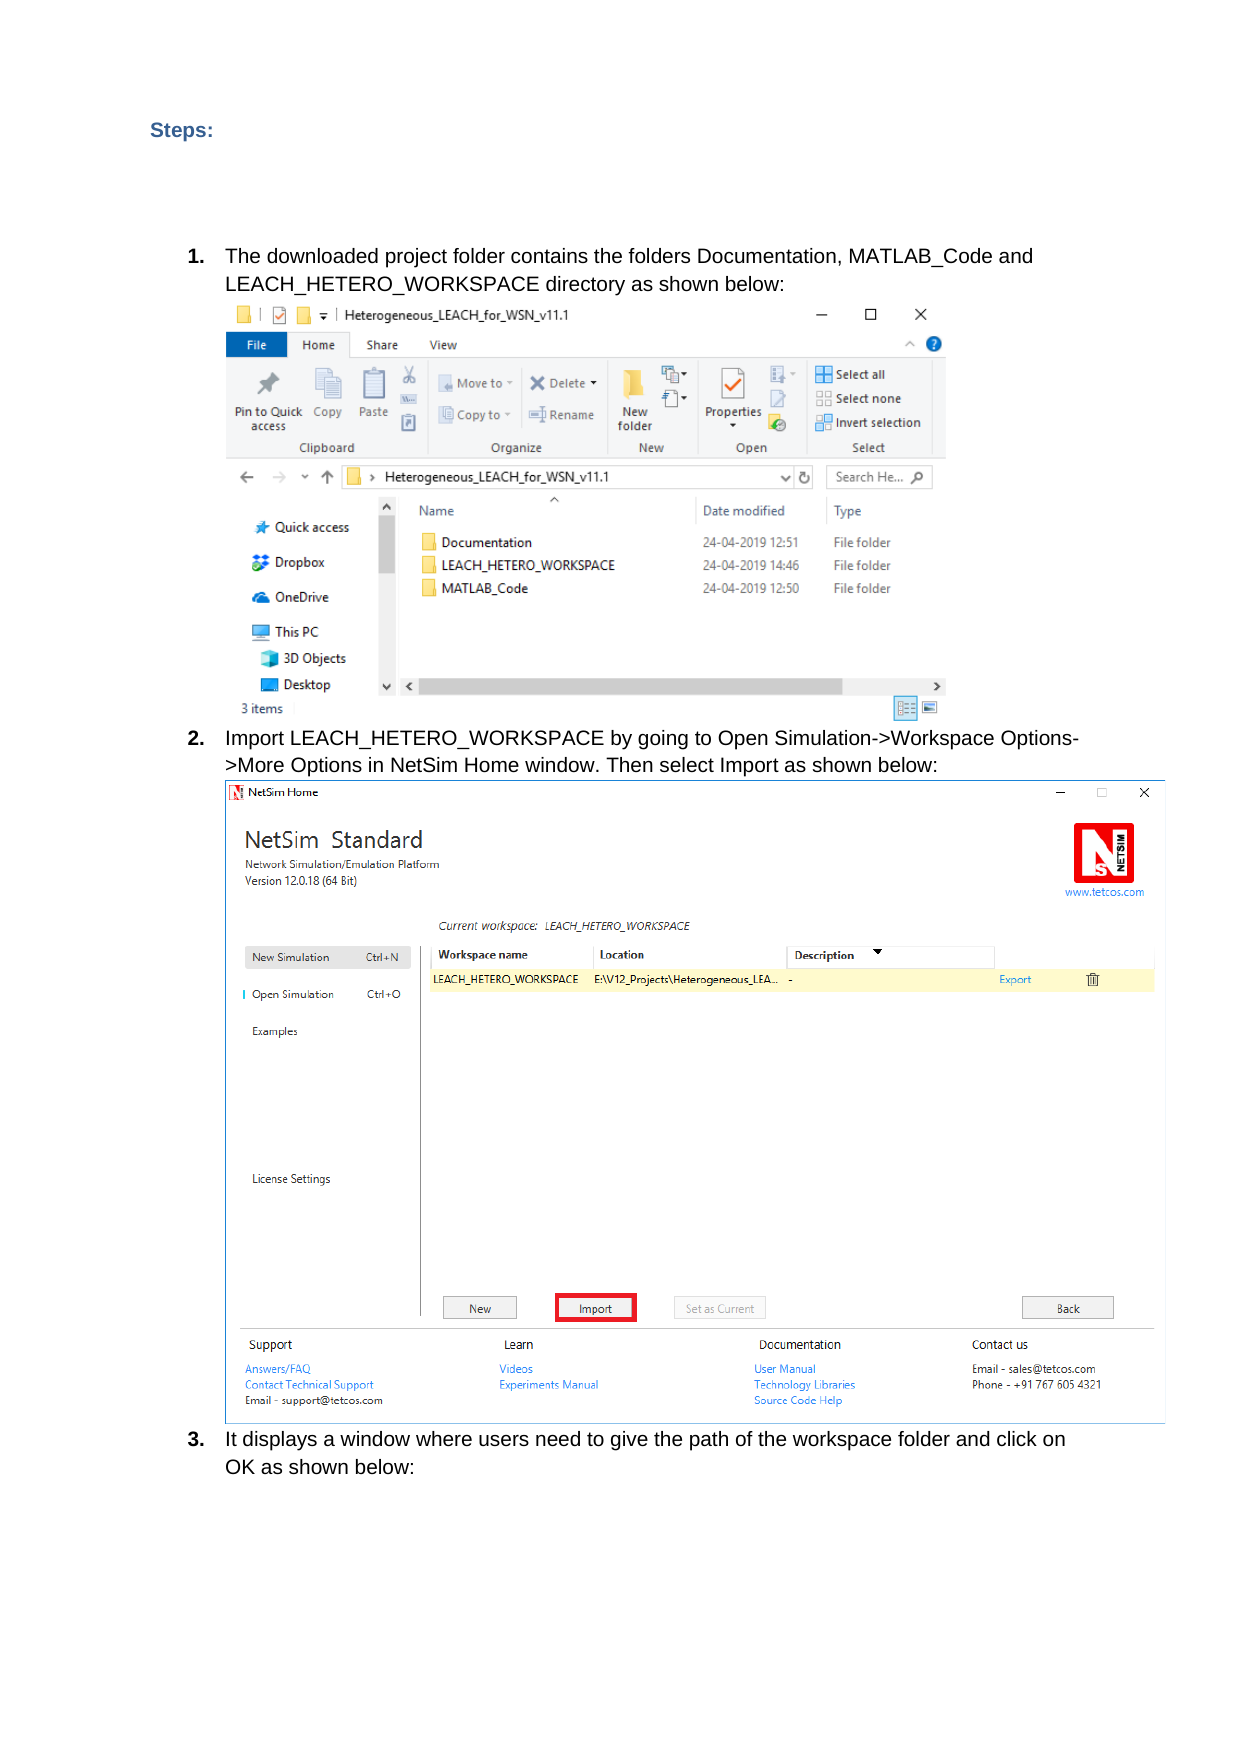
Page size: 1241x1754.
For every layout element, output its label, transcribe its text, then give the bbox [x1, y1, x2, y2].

list The downloaded project folder contains the folders Documentation, MATLAB_Code and LEACH_HETERO_WORKSPACE directory as shown below: [187, 244, 1090, 295]
list It displays a window where users need to give the path of the workspace folder and click on OK as shown below: [187, 1427, 1090, 1479]
list Import LEACH_HETERO_WORKSPACE by going to Open Simulation->Workspace Options->More Options in NetSim Home window. Then select Import as shown below: [187, 725, 1090, 777]
subtitle Steps: [150, 118, 1090, 142]
picture [225, 298, 947, 722]
picture [225, 780, 1166, 1424]
